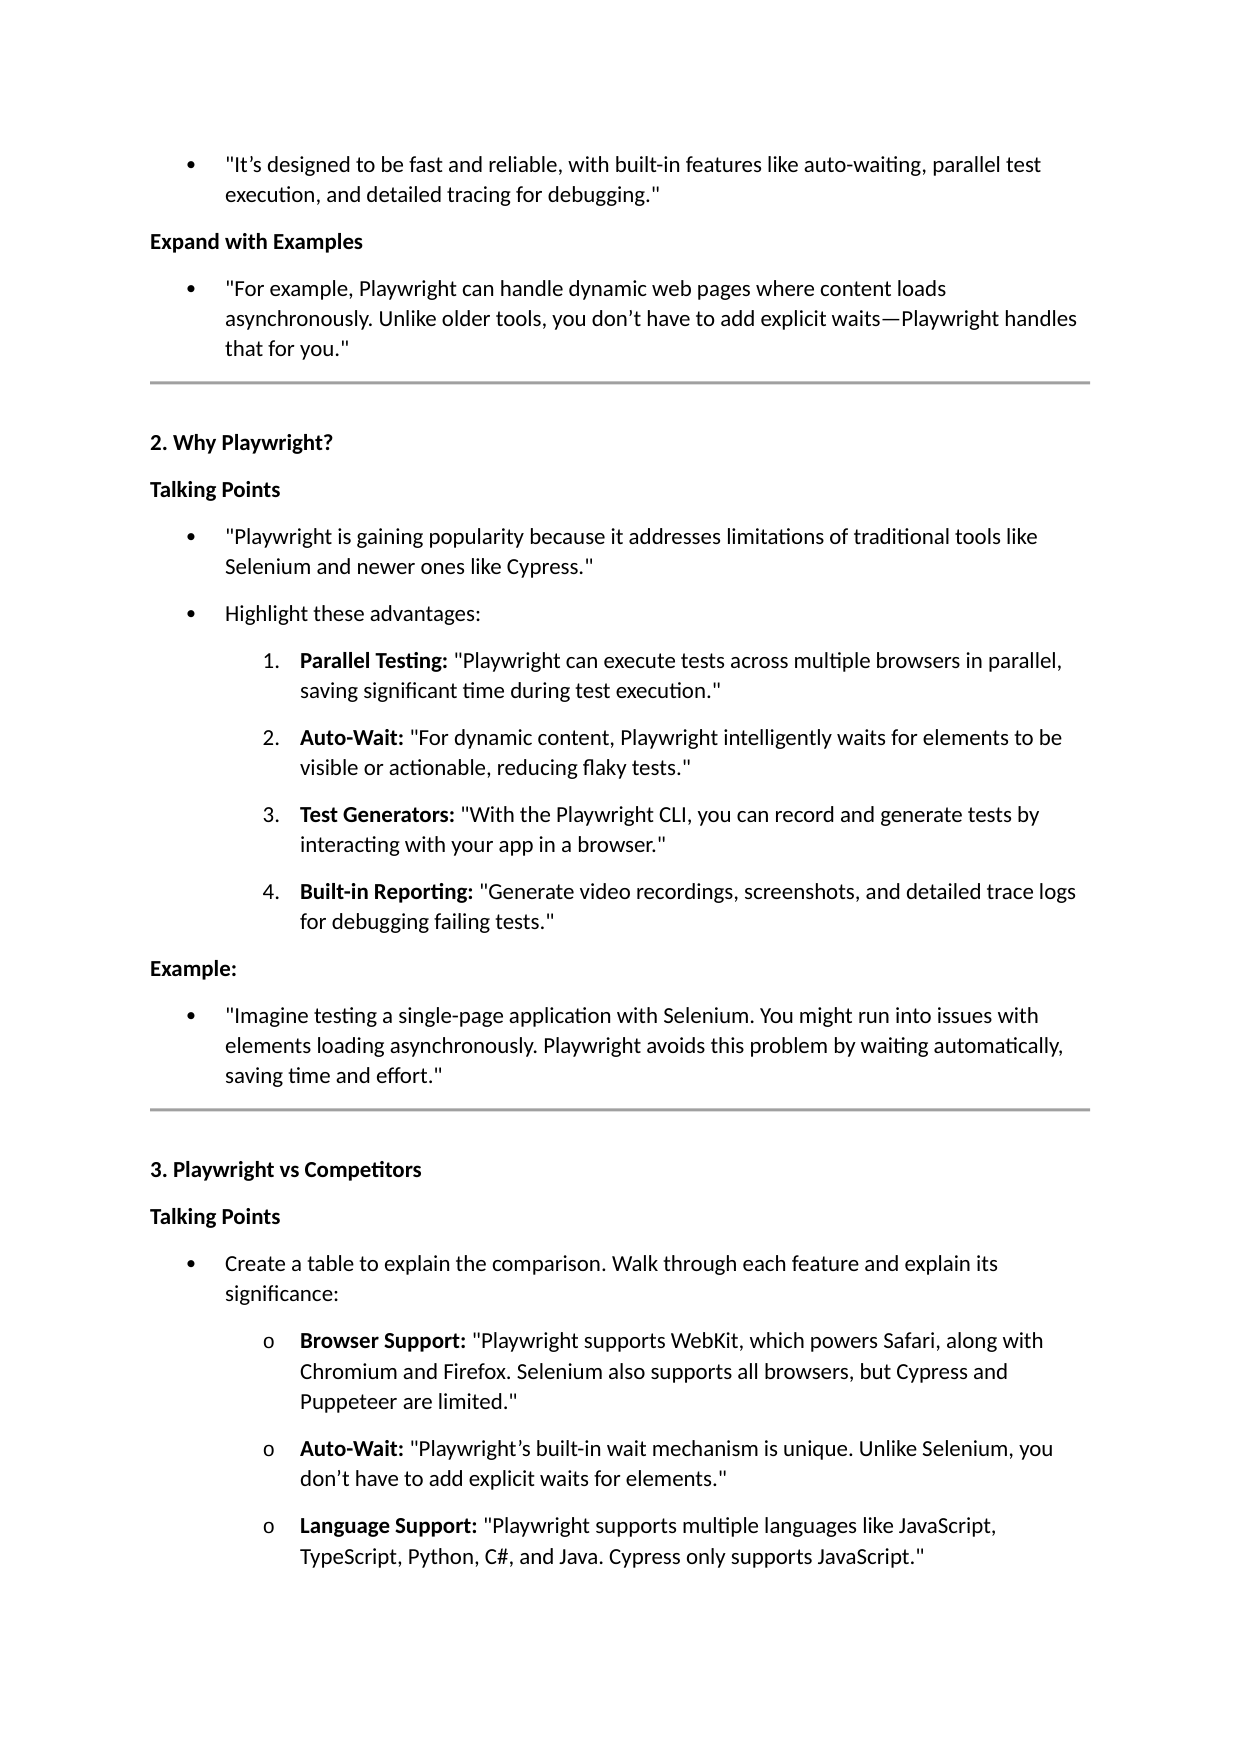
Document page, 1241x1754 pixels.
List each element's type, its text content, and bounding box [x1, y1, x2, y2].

list Auto-Wait: "For dynamic content, Playwright intelligently waits for elements to be visible or actionable, reducing flaky tests." [262, 723, 1090, 781]
text 3. Playwright vs Competitors [150, 1155, 1090, 1183]
list Parallel Testing: "Playwright can execute tests across multiple browsers in parallel, saving significant time during test execution." [262, 646, 1090, 704]
text Talking Points [150, 475, 1090, 503]
text Example: [150, 954, 1090, 982]
text Talking Points [150, 1202, 1090, 1230]
text Expand with Examples [150, 227, 1090, 255]
text 2. Why Playwright? [150, 428, 1090, 456]
list Built-in Reporting: "Generate video recordings, screenshots, and detailed trace logs for debugging failing tests." [262, 877, 1090, 935]
list Language Support: "Playwright supports multiple languages like JavaScript, TypeScript, Python, C#, and Java. Cypress only supports JavaScript." [262, 1511, 1090, 1570]
list "For example, Playwright can handle dynamic web pages where content loads asynchronously. Unlike older tools, you don’t have to add explicit waits—Playwright handles that for you." [187, 274, 1090, 362]
list "It’s designed to be fast and reliable, with built-in features like auto-waiting, parallel test execution, and detailed tracing for debugging." [187, 150, 1090, 208]
list Create a table to explain the comparison. Walk through each feature and explain its significance: [187, 1249, 1090, 1307]
list Highlight these advantages: [187, 599, 1090, 627]
list Browser Support: "Playwright supports WebKit, which powers Safari, along with Chromium and Firefox. Selenium also supports all browsers, but Cypress and Puppeteer are limited." [262, 1326, 1090, 1415]
list "Imagine testing a single-page application with Selenium. You might run into issues with elements loading asynchronously. Playwright avoids this problem by waiting automatically, saving time and effort." [187, 1001, 1090, 1089]
list "Playwright is gaining popularity because it addresses limitations of traditional tools like Selenium and newer ones like Cypress." [187, 522, 1090, 580]
list Test Generators: "With the Playwright CLI, you can record and generate tests by interacting with your app in a browser." [262, 800, 1090, 858]
list Auto-Wait: "Playwright’s built-in wait mechanism is unique. Unlike Selenium, you don’t have to add explicit waits for elements." [262, 1434, 1090, 1493]
